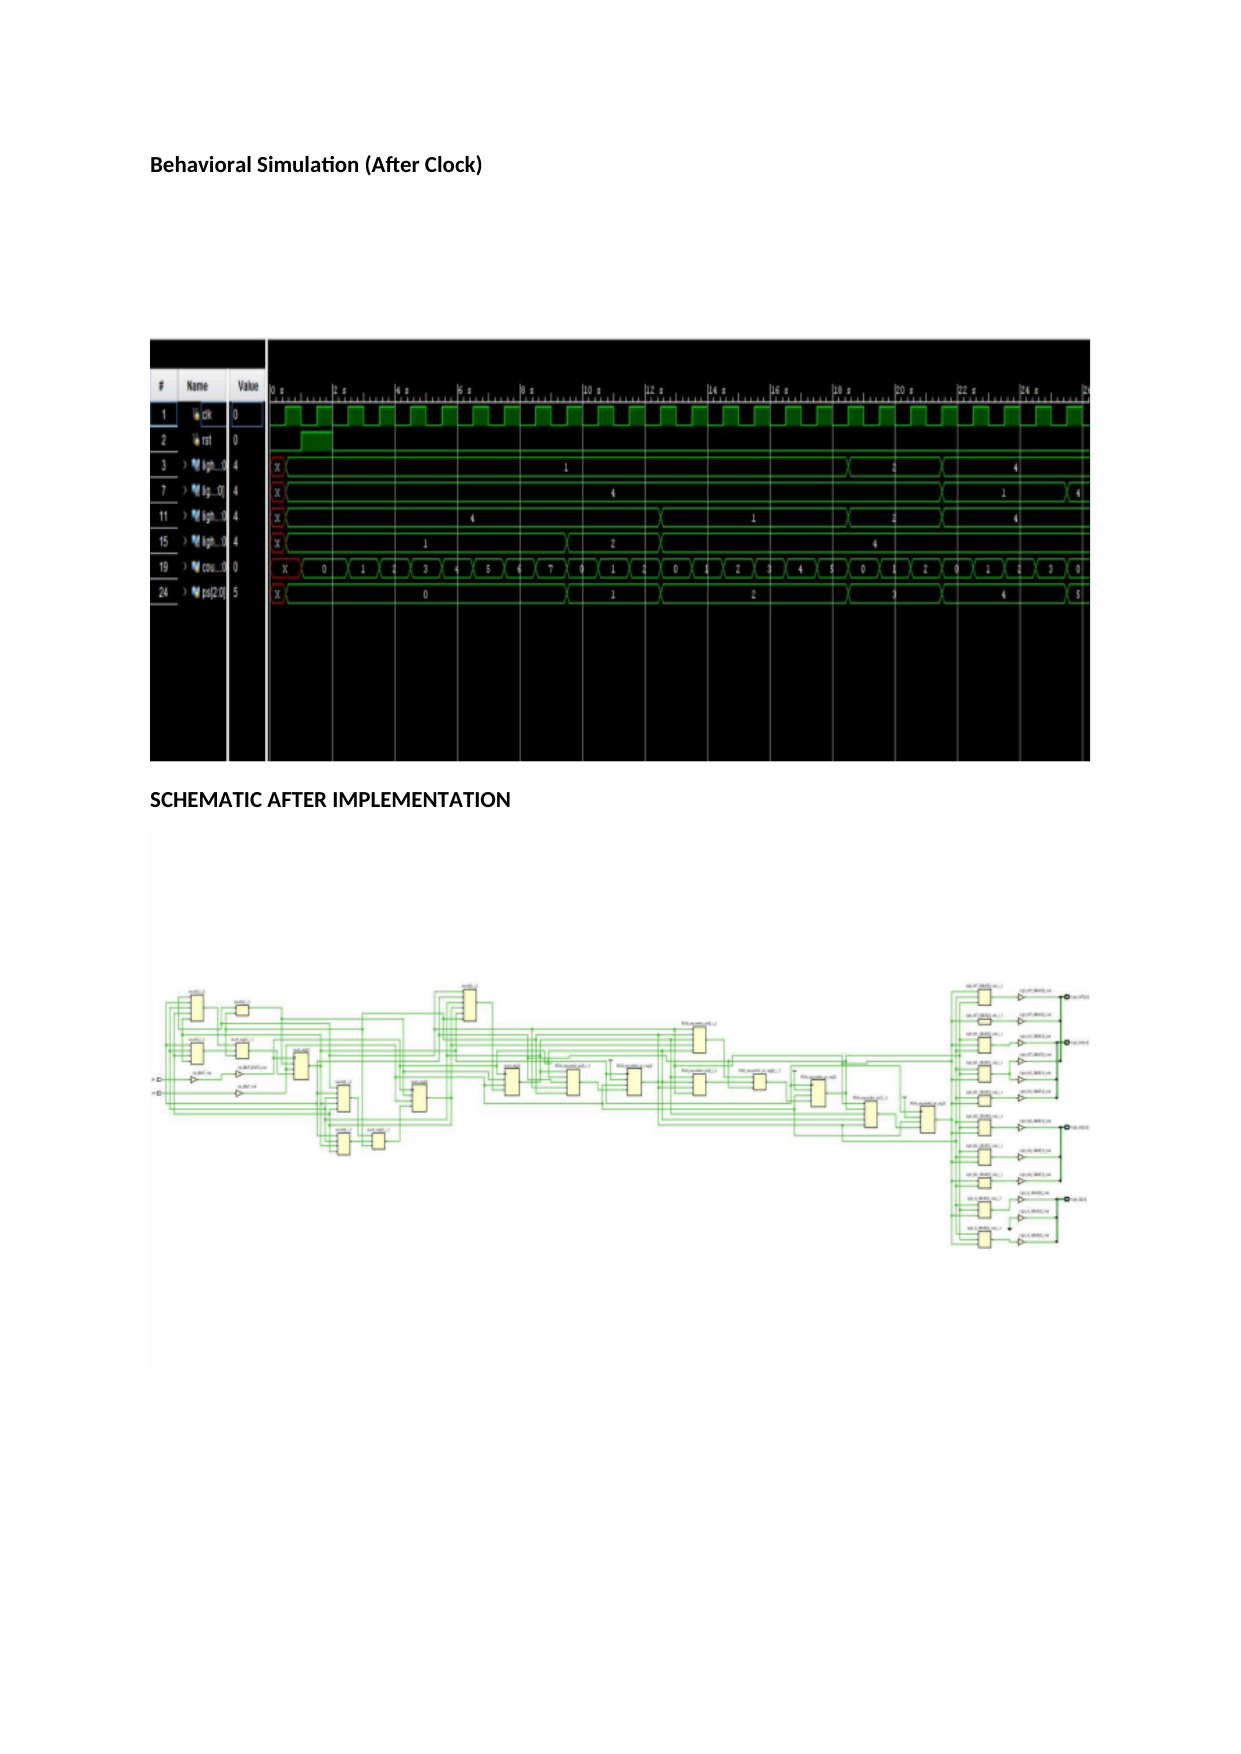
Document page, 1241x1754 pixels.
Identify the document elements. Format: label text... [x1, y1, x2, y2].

text Behavioral Simulation (After Clock) [150, 150, 1090, 178]
picture [150, 337, 1091, 767]
picture [150, 832, 1091, 1367]
text SCHEMATIC AFTER IMPLEMENTATION [150, 785, 1090, 813]
